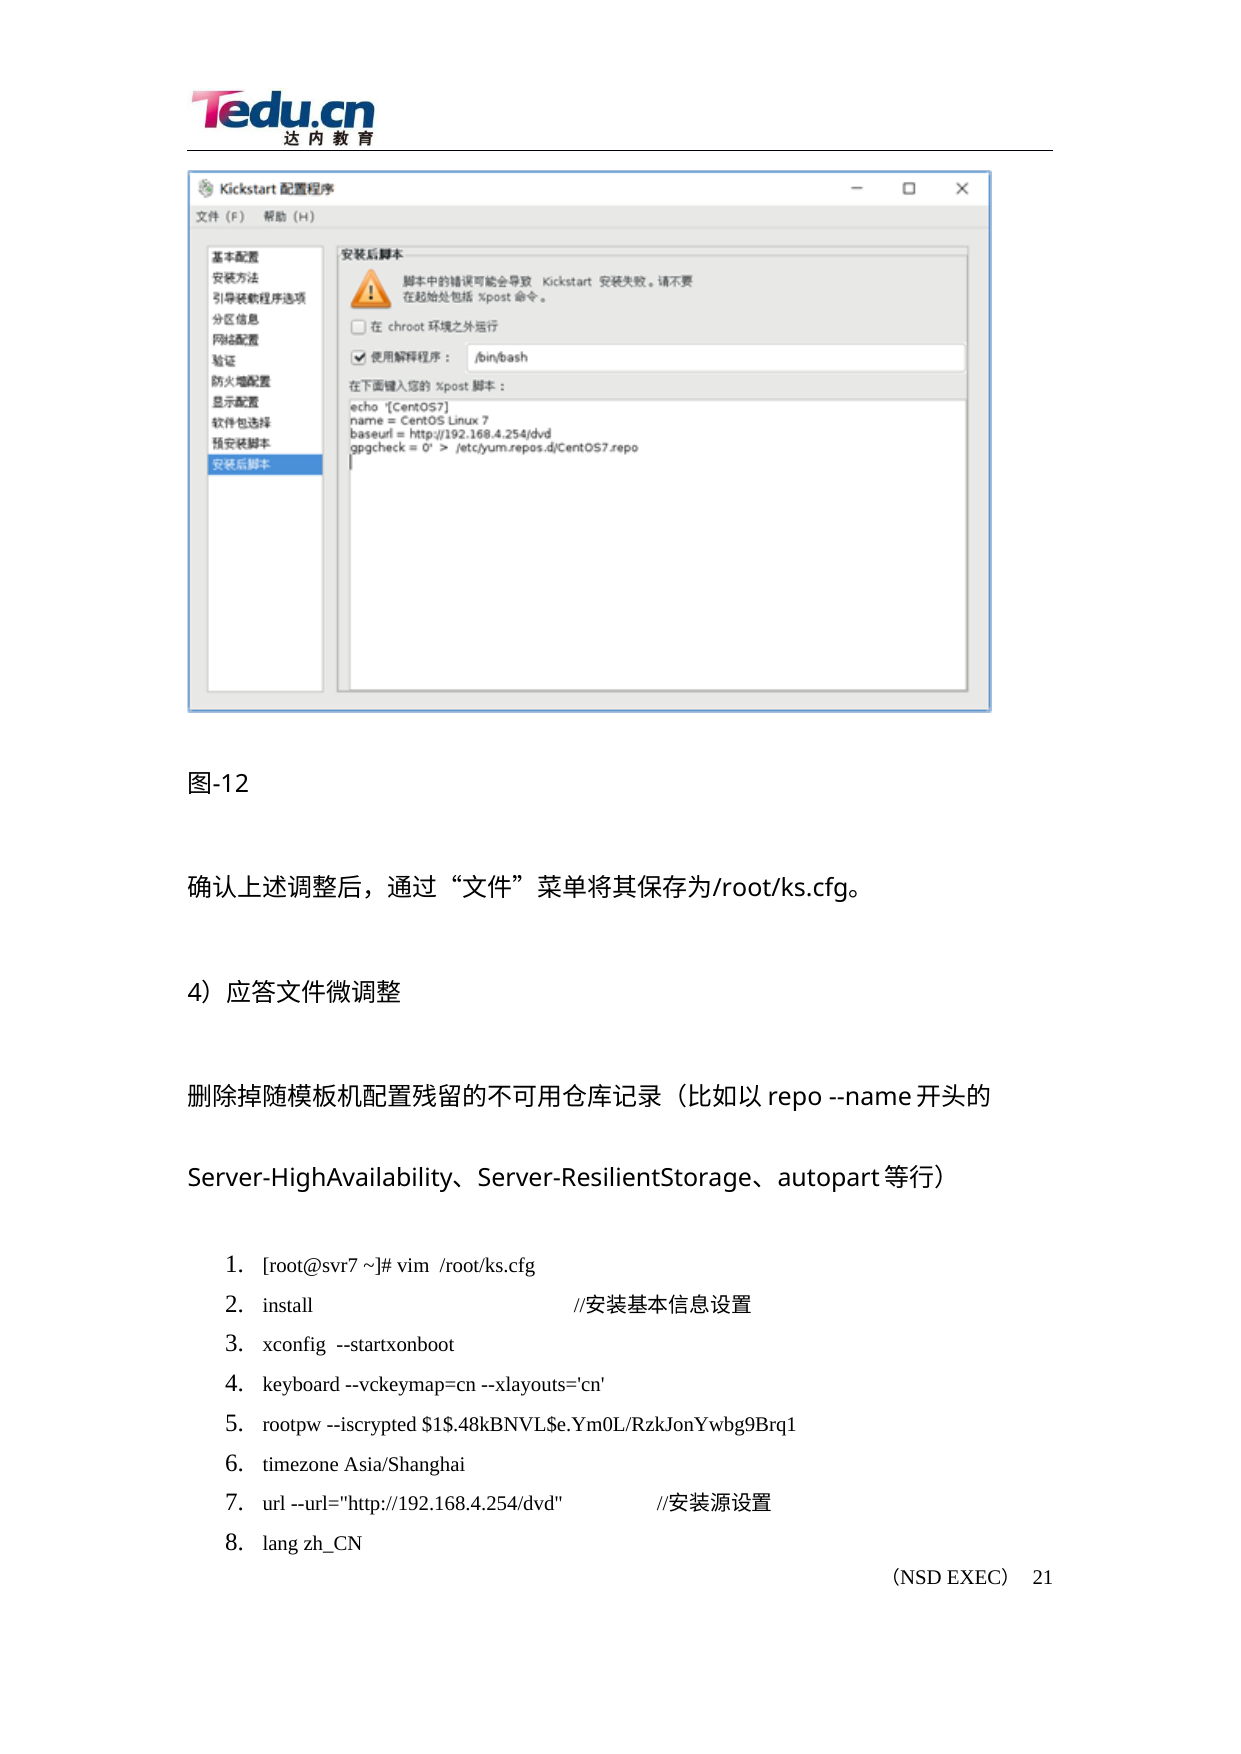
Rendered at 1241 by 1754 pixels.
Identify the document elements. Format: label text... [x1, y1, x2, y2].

list keyboard --vckeymap=cn --xlayouts='cn' [225, 1366, 1053, 1399]
text 删除掉随模板机配置残留的不可用仓库记录（比如以repo --name开头的Server-HighAvailability、Server-ResilientStorage、autopart等行） [187, 1061, 1053, 1210]
picture [187, 170, 992, 713]
list timezone Asia/Shanghai [225, 1445, 1053, 1479]
picture [187, 88, 379, 148]
list url --url="http://192.168.4.254/dvd" //安装源设置 [225, 1485, 1053, 1519]
list install //安装基本信息设置 [225, 1286, 1053, 1320]
list lang zh_CN [225, 1525, 1053, 1559]
text 确认上述调整后，通过“文件”菜单将其保存为/root/ks.cfg。 [187, 852, 1053, 920]
list xconfig --startxonboot [225, 1326, 1053, 1360]
text 4）应答文件微调整 [187, 956, 1053, 1024]
list [root@svr7 ~]# vim /root/ks.cfg [225, 1246, 1053, 1280]
text 图-12 [187, 748, 1053, 816]
list rootpw --iscrypted $1$.48kBNVL$e.Ym0L/RzkJonYwbg9Brq1 [225, 1405, 1053, 1439]
